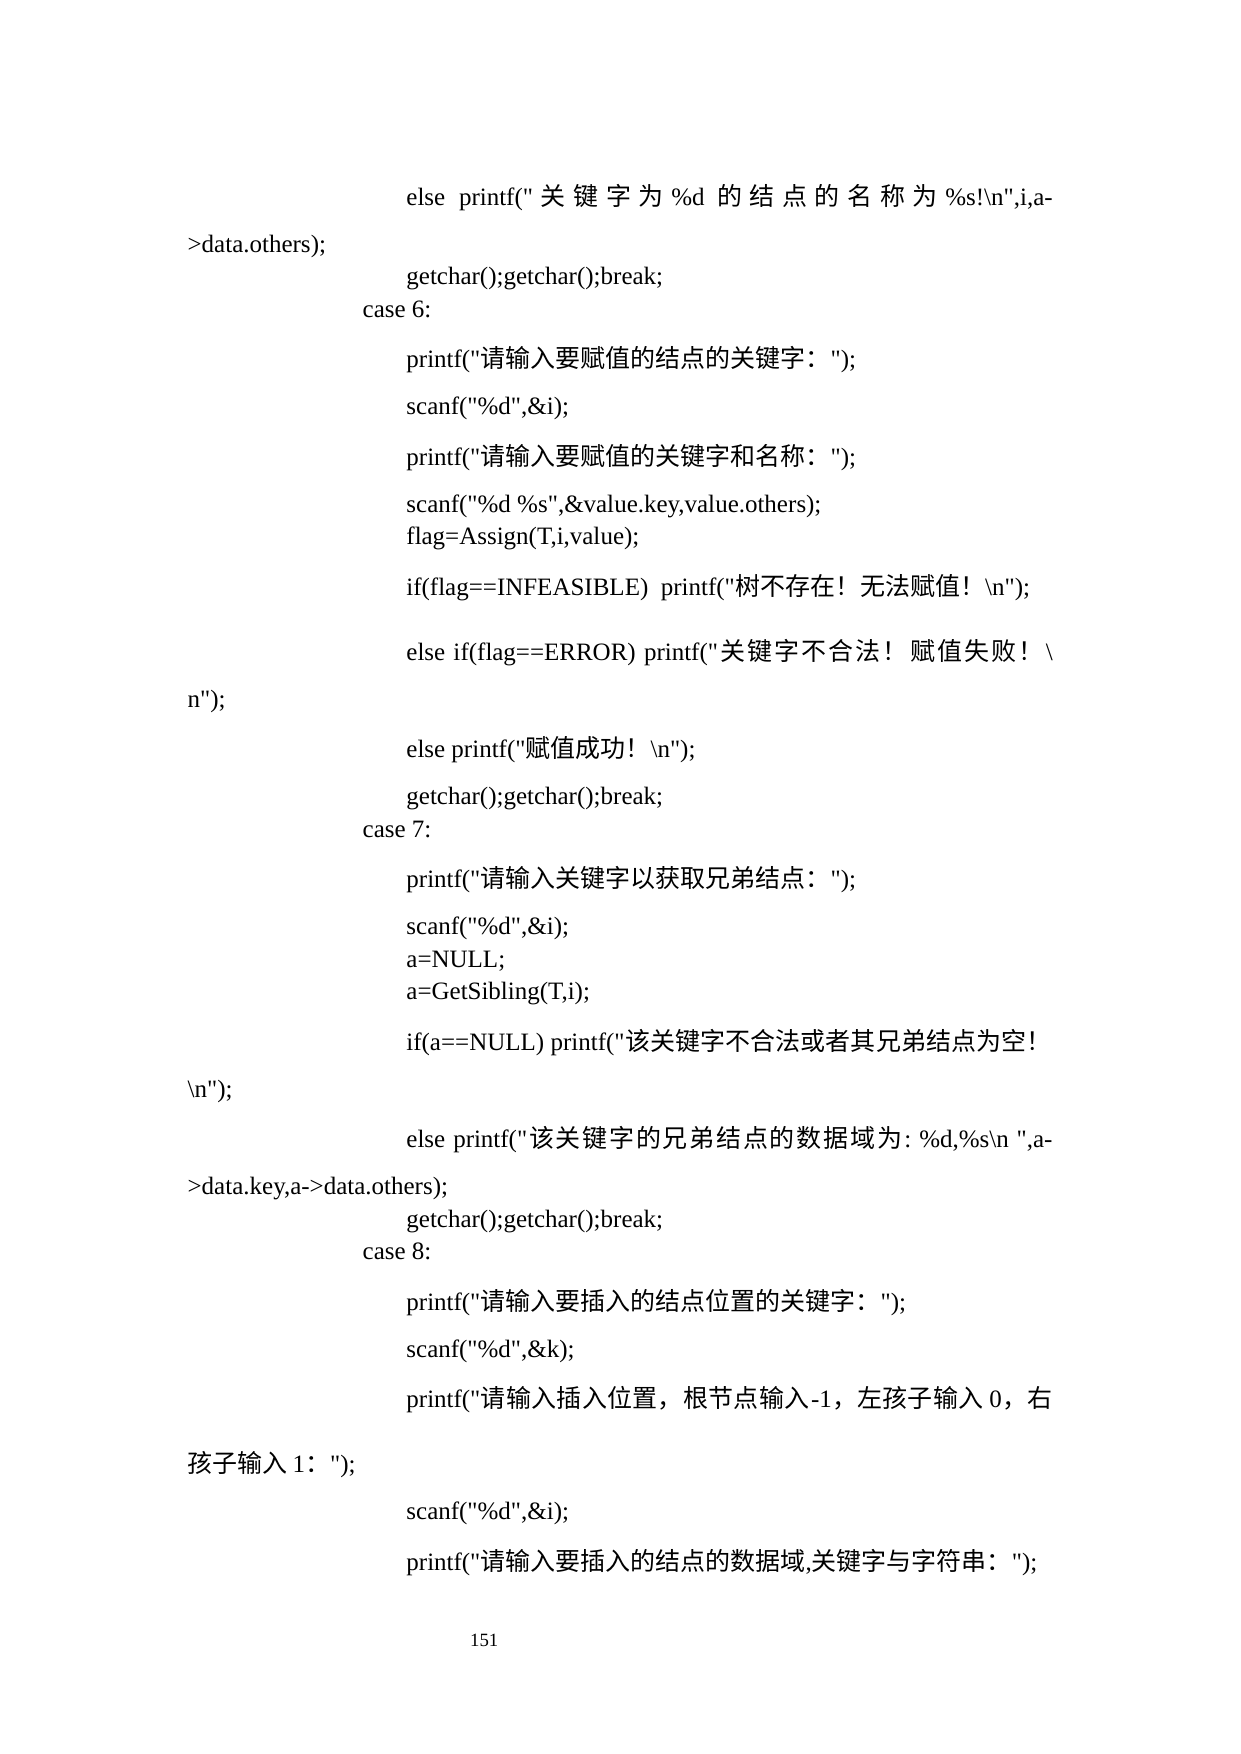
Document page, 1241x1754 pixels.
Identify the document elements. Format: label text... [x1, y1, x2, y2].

text scanf("%d",&i); [187, 1494, 1053, 1527]
text if(flag==INFEASIBLE) printf("树不存在！无法赋值！\n"); [187, 552, 1053, 617]
text printf("请输入要插入的结点位置的关键字："); [187, 1267, 1053, 1332]
text getchar();getchar();break; [187, 259, 1053, 292]
text a=NULL; [187, 942, 1053, 974]
text flag=Assign(T,i,value); [187, 519, 1053, 552]
text scanf("%d %s",&value.key,value.others); [187, 487, 1053, 519]
text scanf("%d",&k); [187, 1332, 1053, 1364]
text scanf("%d",&i); [187, 389, 1053, 422]
text case 7: [187, 812, 1053, 844]
text a=GetSibling(T,i); [187, 974, 1053, 1007]
text getchar();getchar();break; [187, 779, 1053, 812]
text printf("请输入插入位置，根节点输入-1，左孩子输入0，右孩子输入1："); [187, 1364, 1053, 1494]
text printf("请输入要插入的结点的数据域,关键字与字符串："); [187, 1527, 1053, 1592]
text case 8: [187, 1234, 1053, 1267]
text printf("请输入要赋值的结点的关键字："); [187, 324, 1053, 389]
text else printf("赋值成功！\n"); [187, 714, 1053, 779]
text else printf("关键字为%d的结点的名称为%s!\n",i,a->data.others); [187, 162, 1053, 259]
text else printf("该关键字的兄弟结点的数据域为: %d,%s\n ",a->data.key,a->data.others); [187, 1104, 1053, 1202]
text printf("请输入要赋值的关键字和名称："); [187, 422, 1053, 487]
text else if(flag==ERROR) printf("关键字不合法！赋值失败！\n"); [187, 617, 1053, 714]
text scanf("%d",&i); [187, 909, 1053, 942]
text printf("请输入关键字以获取兄弟结点："); [187, 844, 1053, 909]
text getchar();getchar();break; [187, 1202, 1053, 1234]
text case 6: [187, 292, 1053, 324]
text if(a==NULL) printf("该关键字不合法或者其兄弟结点为空！\n"); [187, 1007, 1053, 1104]
